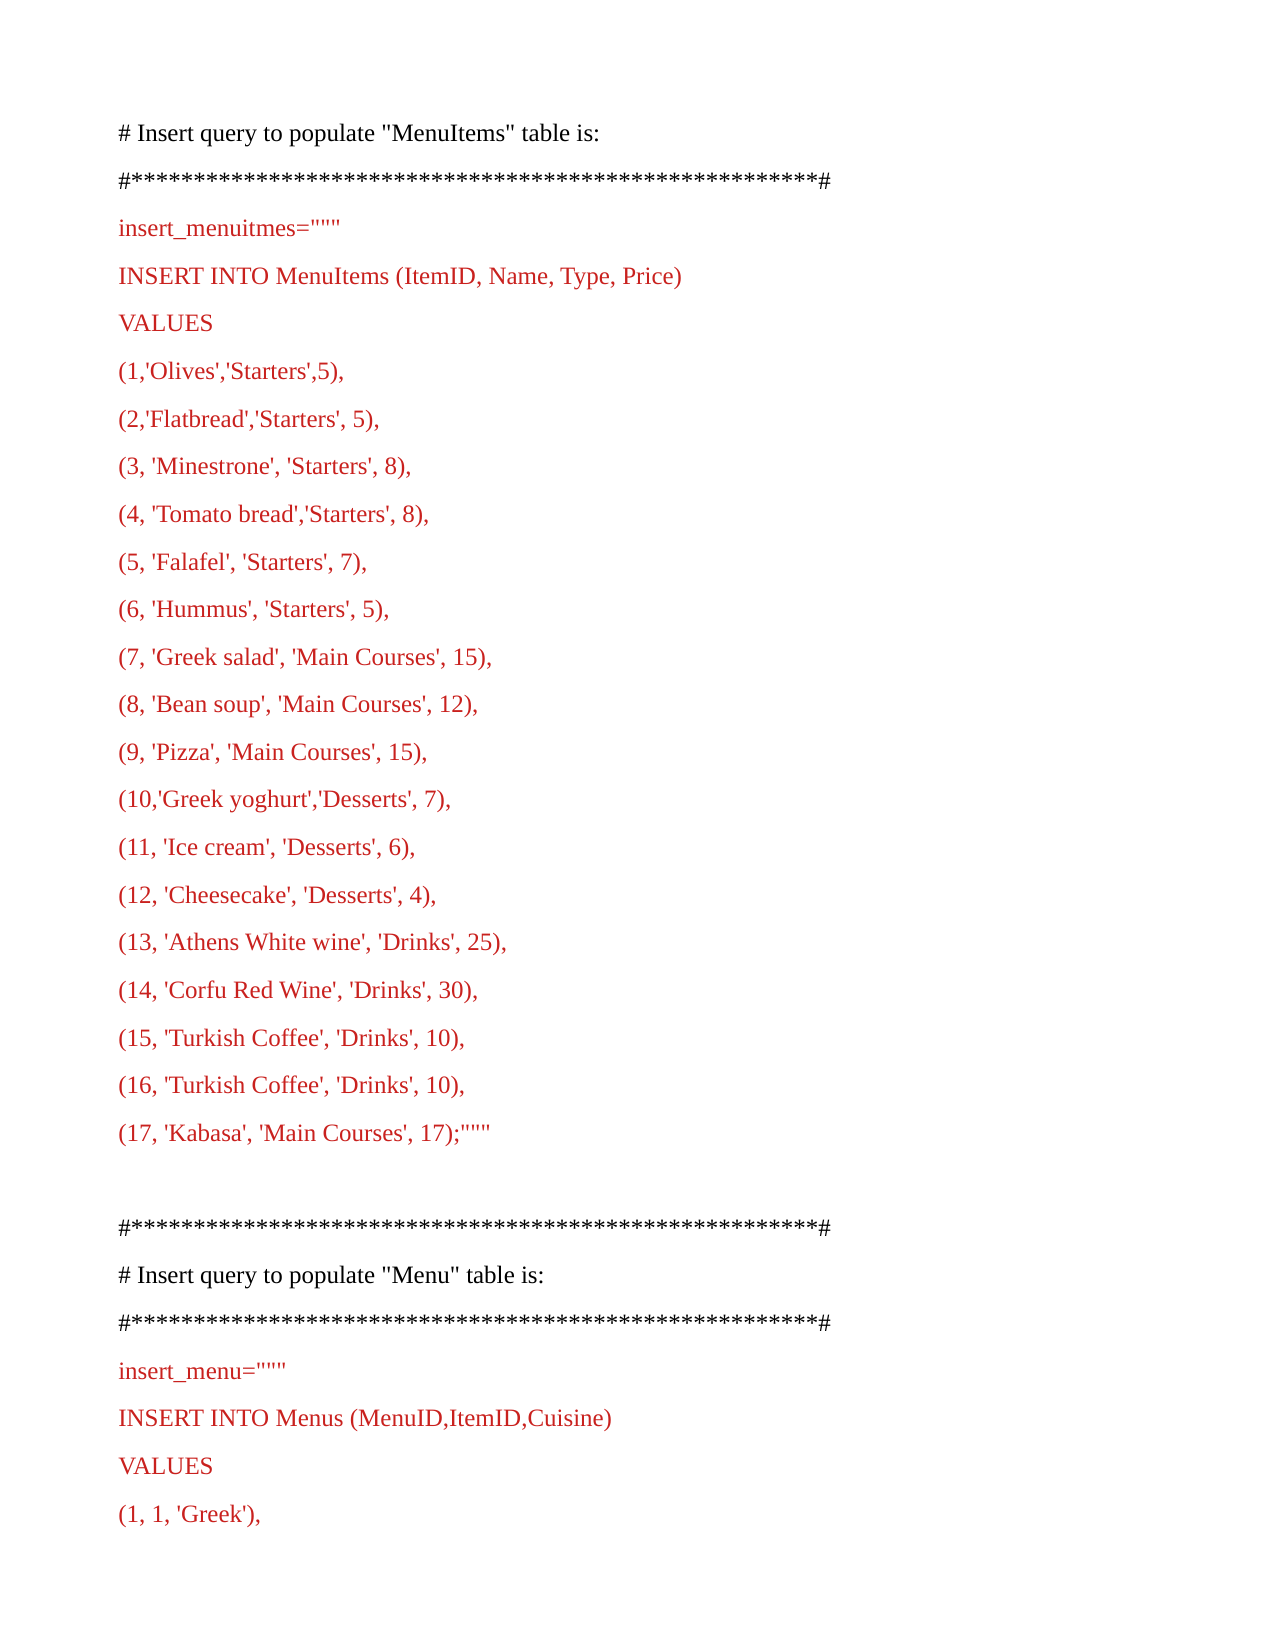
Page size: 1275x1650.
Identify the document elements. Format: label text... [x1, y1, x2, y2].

text insert_menuitmes=""" [118, 213, 1157, 242]
text (12, 'Cheesecake', 'Desserts', 4), [118, 880, 1157, 908]
text VALUES [118, 1451, 1157, 1480]
text (5, 'Falafel', 'Starters', 7), [118, 547, 1157, 575]
text #*******************************************************# [118, 1308, 1157, 1337]
text insert_menu=""" [118, 1356, 1157, 1384]
text (10,'Greek yoghurt','Desserts', 7), [118, 784, 1157, 813]
text # Insert query to populate "Menu" table is: [118, 1261, 1157, 1289]
text (4, 'Tomato bread','Starters', 8), [118, 499, 1157, 528]
text (3, 'Minestrone', 'Starters', 8), [118, 451, 1157, 480]
text (2,'Flatbread','Starters', 5), [118, 404, 1157, 432]
text (17, 'Kabasa', 'Main Courses', 17);""" [118, 1118, 1157, 1147]
text (1, 1, 'Greek'), [118, 1499, 1157, 1527]
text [118, 166, 1157, 194]
text (8, 'Bean soup', 'Main Courses', 12), [118, 689, 1157, 718]
text #*******************************************************# [118, 1213, 1157, 1242]
text (16, 'Turkish Coffee', 'Drinks', 10), [118, 1070, 1157, 1099]
text INSERT INTO Menus (MenuID,ItemID,Cuisine) [118, 1403, 1157, 1432]
text (7, 'Greek salad', 'Main Courses', 15), [118, 642, 1157, 671]
text (11, 'Ice cream', 'Desserts', 6), [118, 832, 1157, 861]
text # Insert query to populate "MenuItems" table is: [118, 118, 1157, 147]
text INSERT INTO MenuItems (ItemID, Name, Type, Price) [118, 261, 1157, 290]
text (15, 'Turkish Coffee', 'Drinks', 10), [118, 1023, 1157, 1051]
text (6, 'Hummus', 'Starters', 5), [118, 594, 1157, 623]
text VALUES [118, 308, 1157, 337]
text (1,'Olives','Starters',5), [118, 356, 1157, 385]
text (9, 'Pizza', 'Main Courses', 15), [118, 737, 1157, 766]
text (13, 'Athens White wine', 'Drinks', 25), [118, 927, 1157, 956]
text (14, 'Corfu Red Wine', 'Drinks', 30), [118, 975, 1157, 1004]
